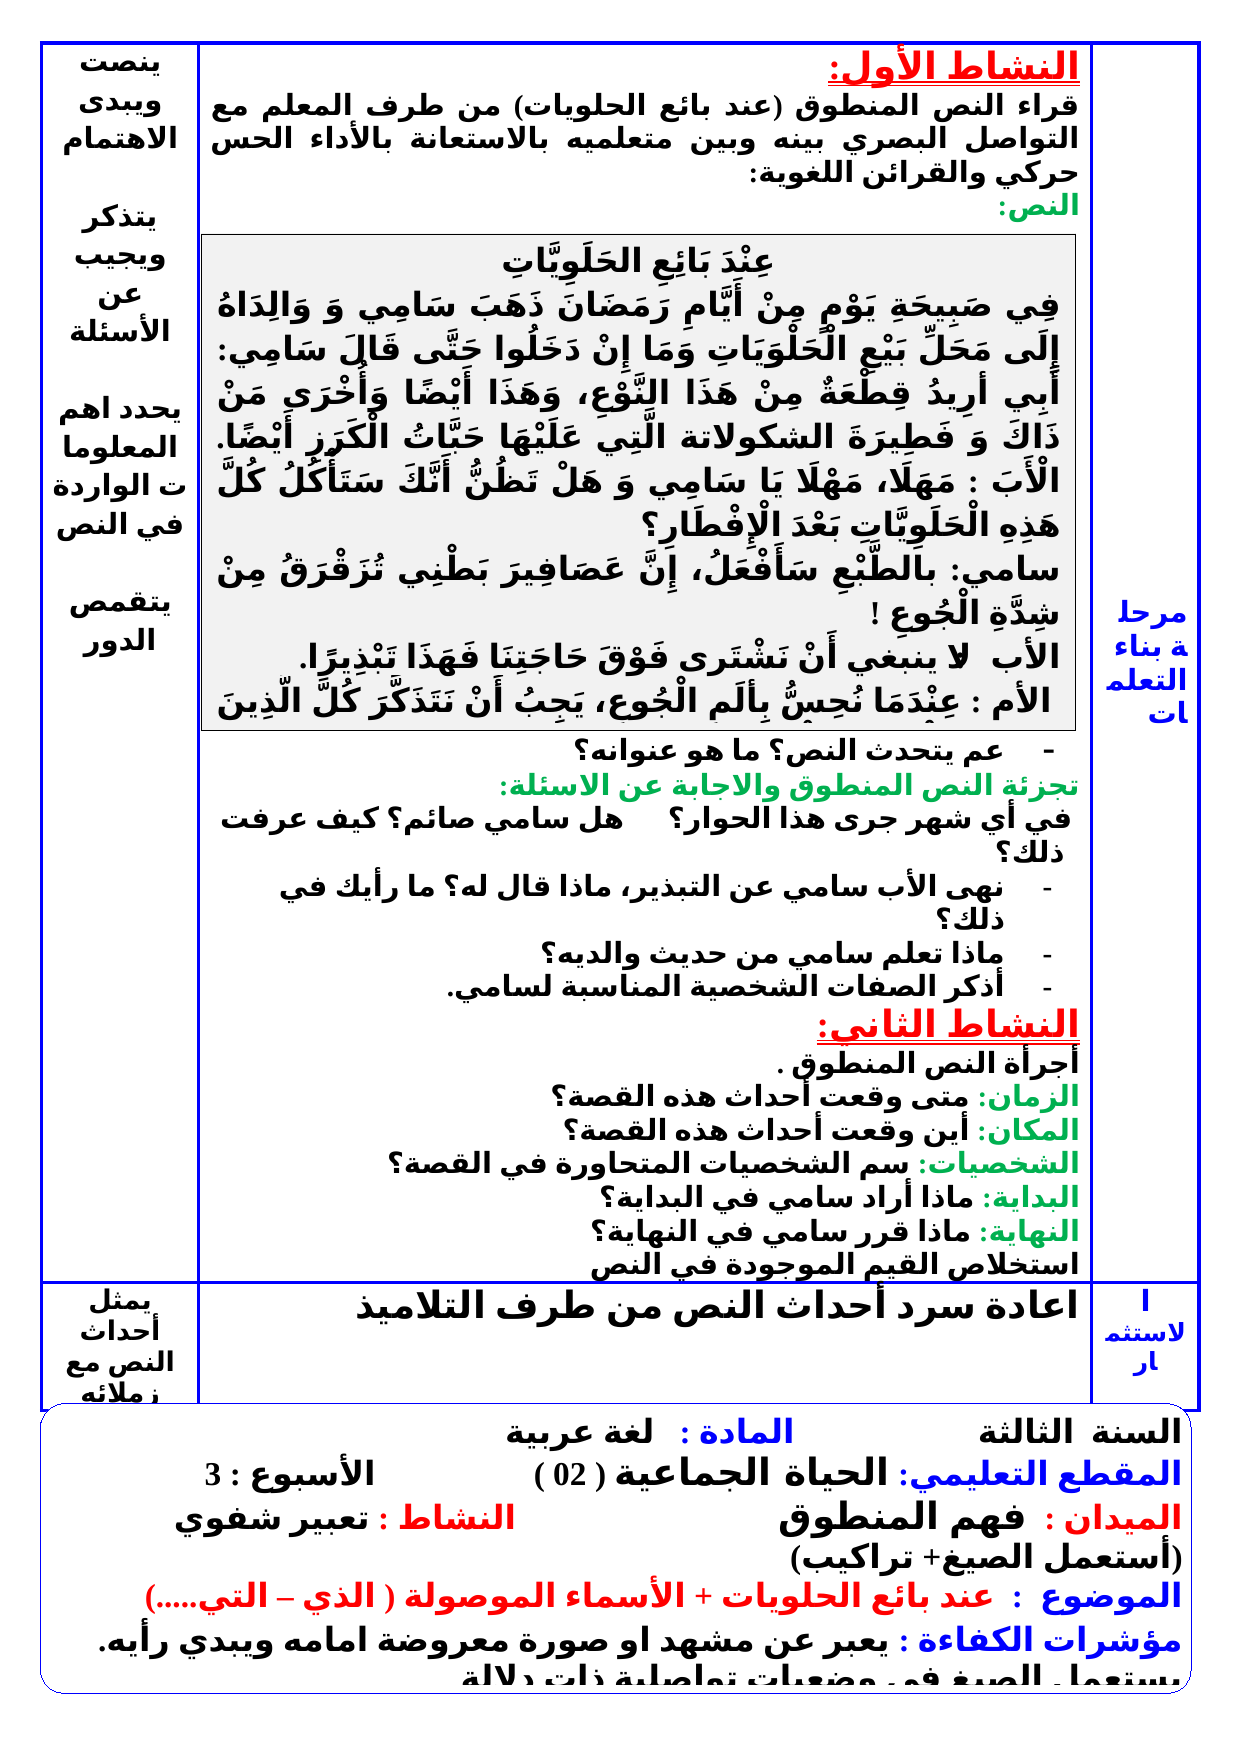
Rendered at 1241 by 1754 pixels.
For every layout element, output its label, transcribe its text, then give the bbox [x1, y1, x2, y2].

table_cell النشاط الأول: قراء النص المنطوق (عند بائع الحلويات) من طرف المعلم مع التواصل البصري بينه وبين متعلميه بالاستعانة بالأداء الحس حركي والقرائن اللغوية: النص: عم يتحدث النص؟ ما هو عنوانه؟ تجزئة النص المنطوق والاجابة عن الاسئلة: في أي شهر جرى هذا الحوار؟ هل سامي صائم؟ كيف عرفت ذلك؟ نهى الأب سامي عن التبذير، ماذا قال له؟ ما رأيك في ذلك؟ ماذا تعلم سامي من حديث والديه؟ أذكر الصفات الشخصية المناسبة لسامي. النشاط الثاني: أجرأة النص المنطوق . الزمان: متى وقعت أحداث هذه القصة؟ المكان: أين وقعت أحداث هذه القصة؟ الشخصيات: سم الشخصيات المتحاورة في القصة؟ البداية: ماذا أراد سامي في البداية؟ النهاية: ماذا قرر سامي في النهاية؟ استخلاص القيم الموجودة في النص [200, 45, 1090, 1281]
table_cell ينصت ويبدى الاهتمام يتذكر ويجيب عن الأسئلة يحدد اهم المعلومات الواردة في النص يتقمص الدور [43, 45, 197, 1281]
table_cell يمثل أحداث النص مع زملائه [43, 1284, 197, 1408]
table_cell الاستثمار [1093, 1284, 1197, 1408]
table_cell مرحلة بناء التعلمات [1093, 45, 1197, 1281]
table_cell اعادة سرد أحداث النص من طرف التلاميذ [200, 1284, 1090, 1403]
